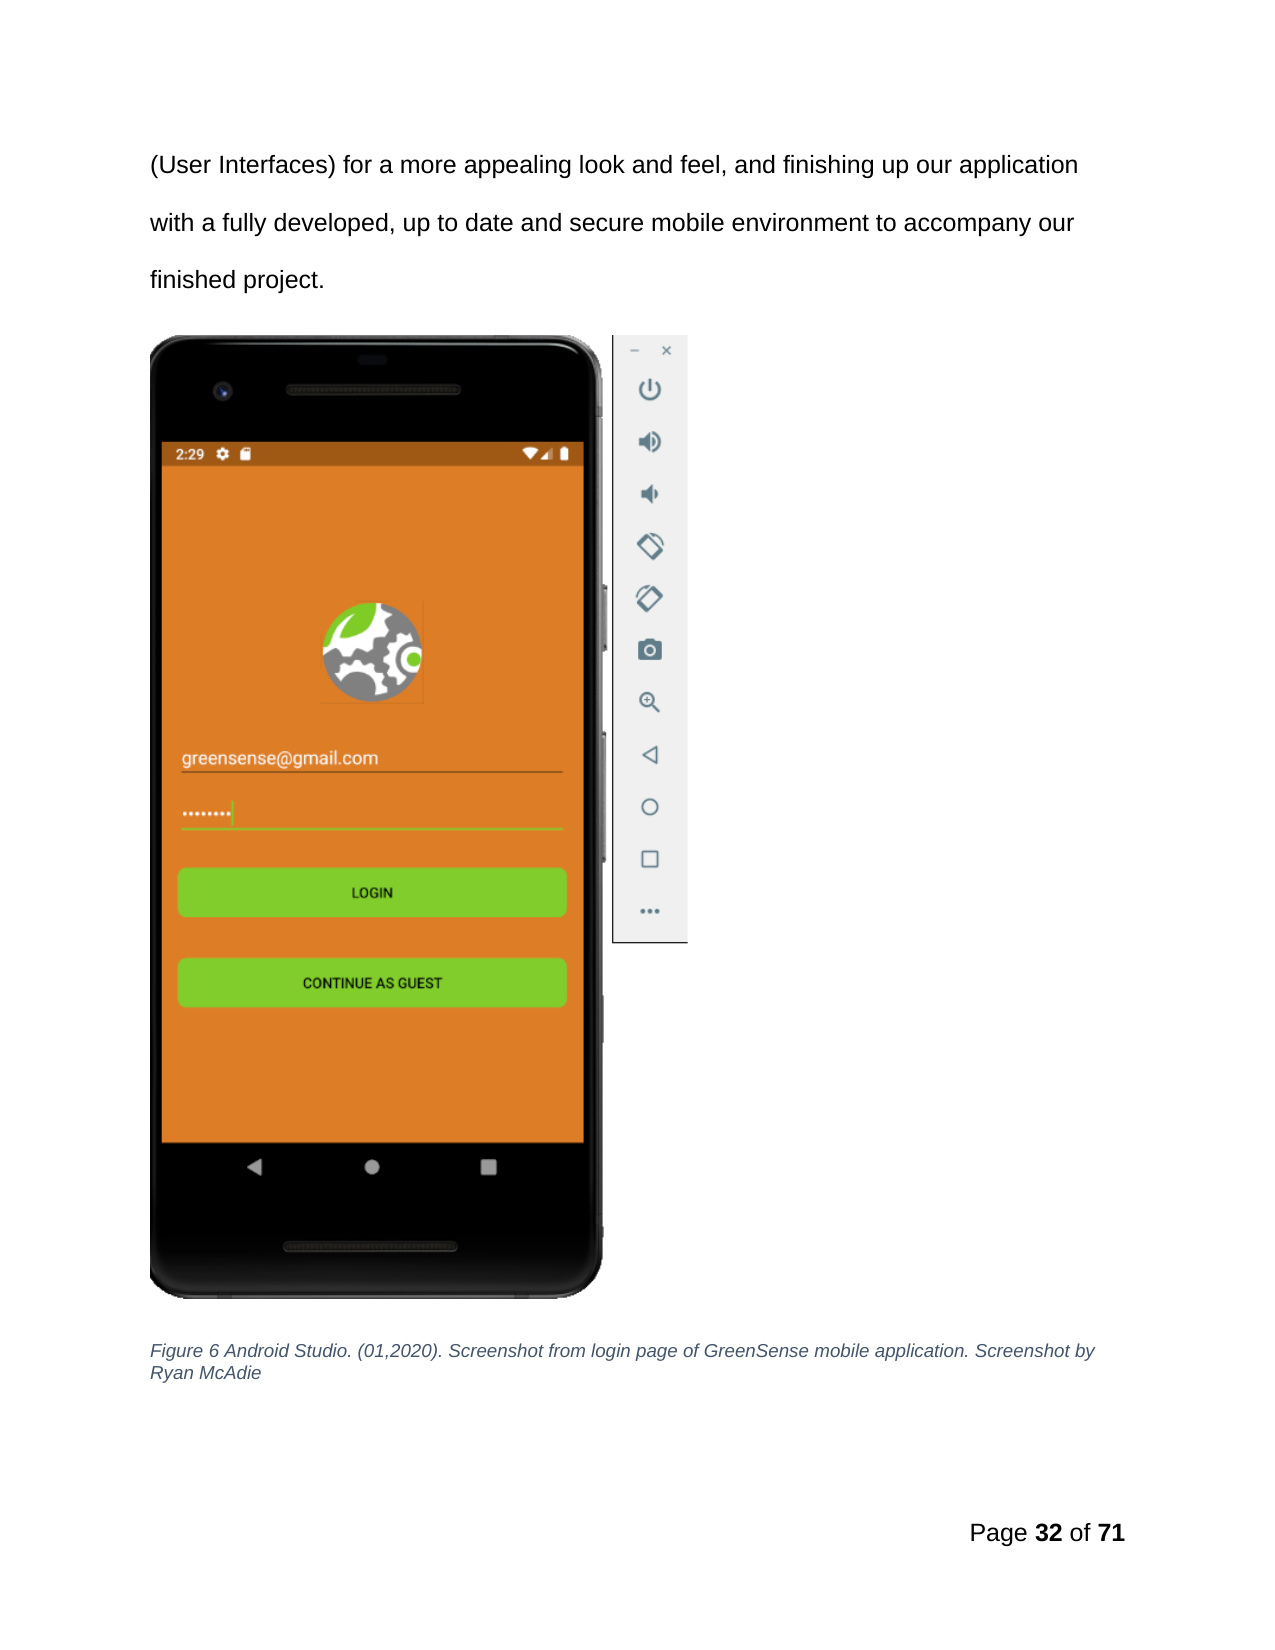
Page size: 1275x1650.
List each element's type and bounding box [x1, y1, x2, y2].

picture [150, 335, 688, 1299]
